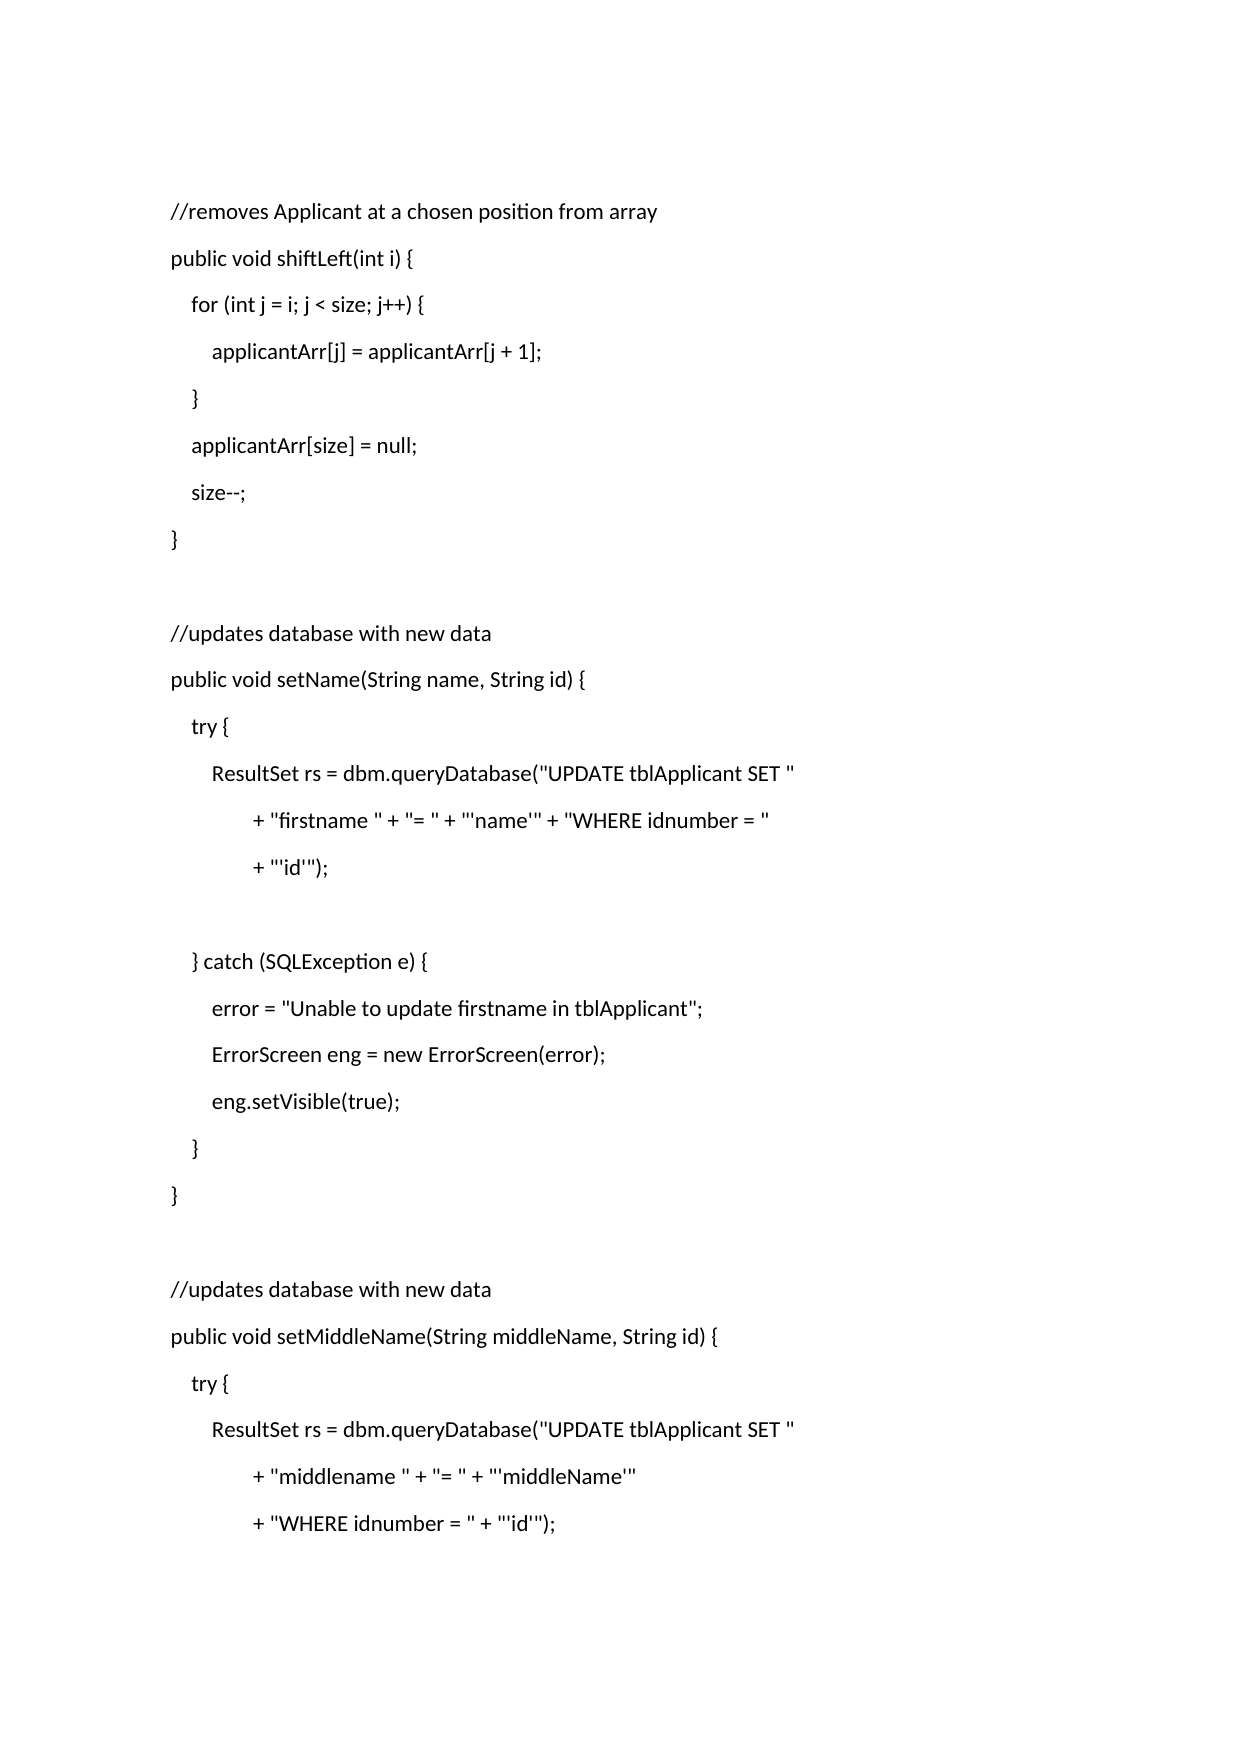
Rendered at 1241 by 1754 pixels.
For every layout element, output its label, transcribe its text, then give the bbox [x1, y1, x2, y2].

text //removes Applicant at a chosen position from array [150, 197, 1090, 225]
text public void setName(String name, String id) { [150, 666, 1090, 694]
text } [150, 384, 1090, 412]
text + "middlename " + "= " + "'middleName'" [150, 1462, 1090, 1491]
text public void shiftLeft(int i) { [150, 244, 1090, 272]
text + "'id'"); [150, 853, 1090, 881]
text ResultSet rs = dbm.queryDatabase("UPDATE tblApplicant SET " [150, 1416, 1090, 1444]
text + "WHERE idnumber = " + "'id'"); [150, 1509, 1090, 1537]
text try { [150, 1369, 1090, 1397]
text //updates database with new data [150, 1275, 1090, 1303]
text try { [150, 712, 1090, 741]
text } [150, 1134, 1090, 1162]
text error = "Unable to update firstname in tblApplicant"; [150, 994, 1090, 1022]
text } catch (SQLException e) { [150, 947, 1090, 975]
text public void setMiddleName(String middleName, String id) { [150, 1322, 1090, 1350]
text eng.setVisible(true); [150, 1087, 1090, 1116]
text applicantArr[size] = null; [150, 431, 1090, 459]
text for (int j = i; j < size; j++) { [150, 291, 1090, 319]
text } [150, 1181, 1090, 1209]
text size--; [150, 478, 1090, 506]
text ResultSet rs = dbm.queryDatabase("UPDATE tblApplicant SET " [150, 759, 1090, 787]
text //updates database with new data [150, 619, 1090, 647]
text ErrorScreen eng = new ErrorScreen(error); [150, 1041, 1090, 1069]
text + "firstname " + "= " + "'name'" + "WHERE idnumber = " [150, 806, 1090, 834]
text } [150, 525, 1090, 553]
text applicantArr[j] = applicantArr[j + 1]; [150, 337, 1090, 366]
